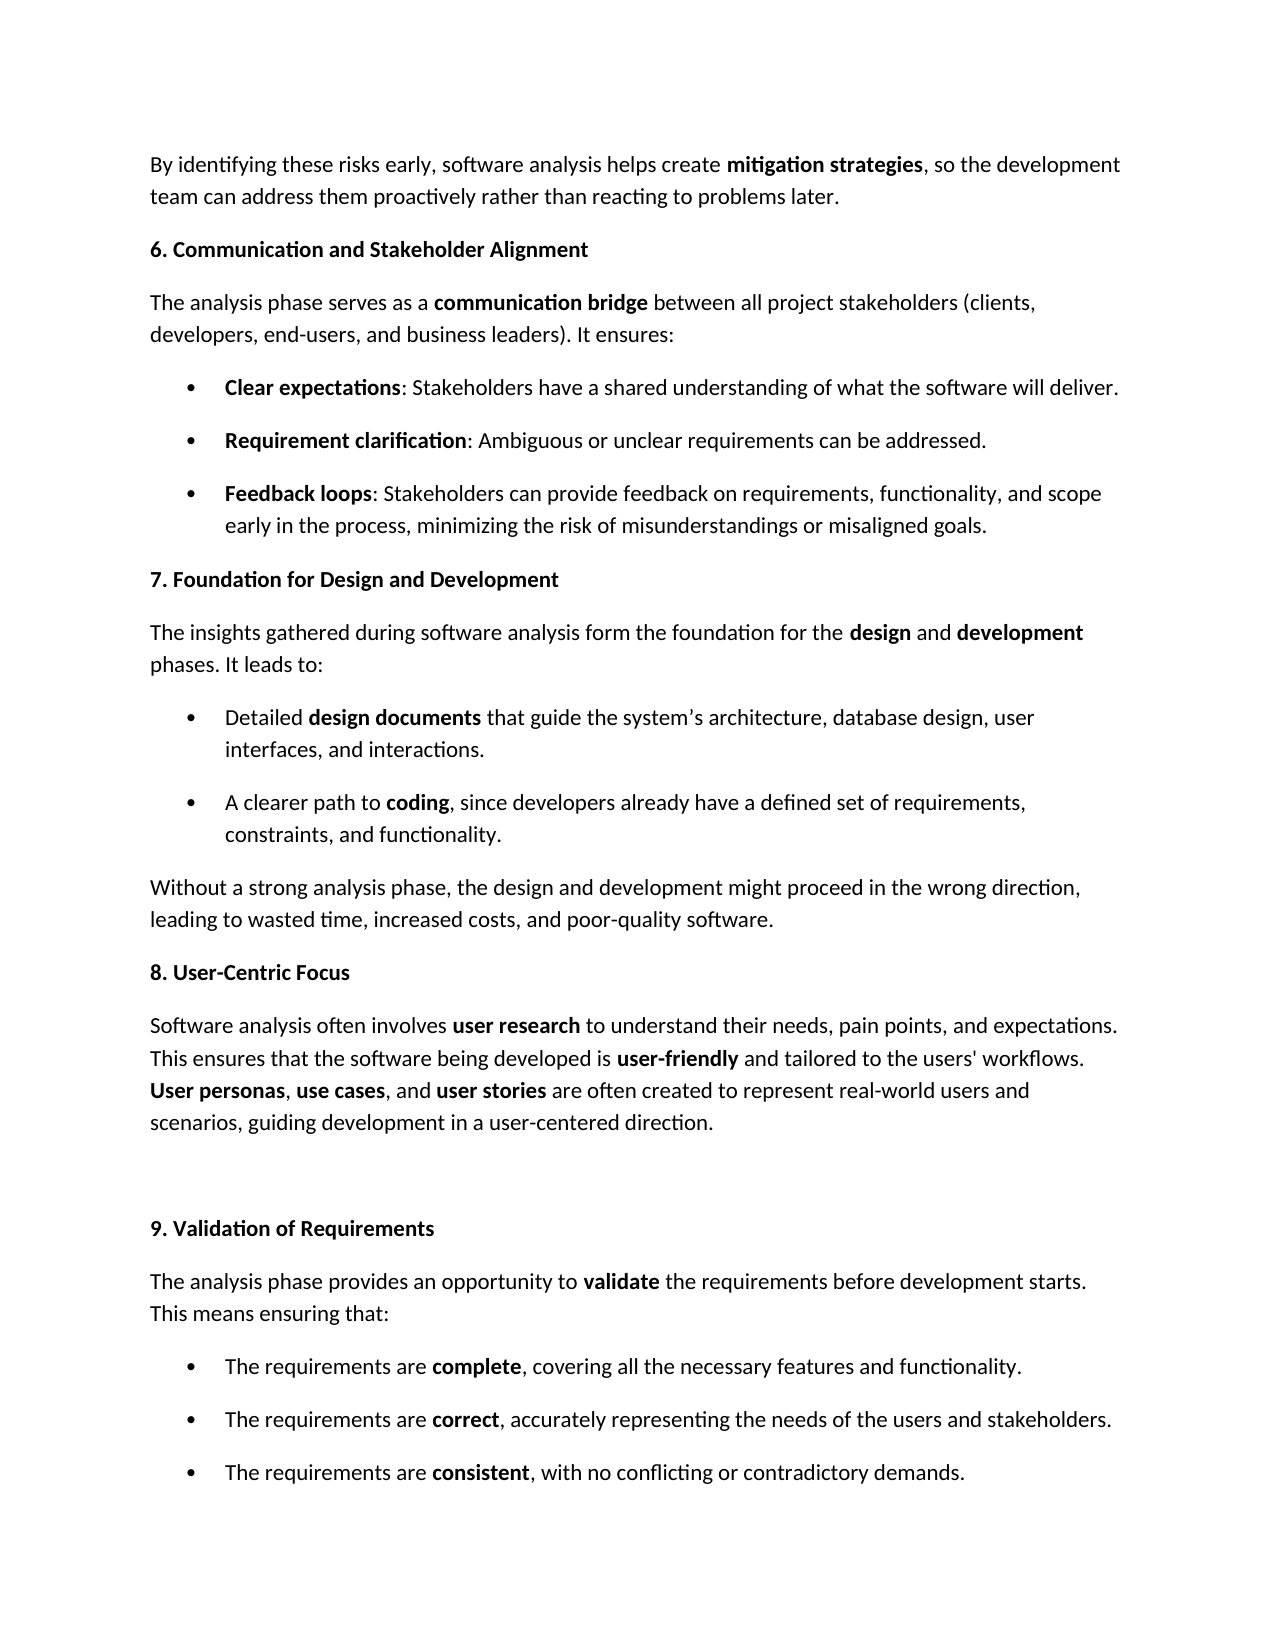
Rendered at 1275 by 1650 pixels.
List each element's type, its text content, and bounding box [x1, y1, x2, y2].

text 8. User-Centric Focus [150, 958, 1125, 987]
text Without a strong analysis phase, the design and development might proceed in the wrong direction, leading to wasted time, increased costs, and poor-quality software. [150, 873, 1125, 933]
text By identifying these risks early, software analysis helps create mitigation strategies, so the development team can address them proactively rather than reacting to problems later. [150, 150, 1125, 210]
list Requirement clarification: Ambiguous or unclear requirements can be addressed. [187, 426, 1125, 454]
list Feedback loops: Stakeholders can provide feedback on requirements, functionality, and scope early in the process, minimizing the risk of misunderstandings or misaligned goals. [187, 479, 1125, 540]
list The requirements are consistent, with no conflicting or contradictory demands. [187, 1458, 1125, 1486]
text The analysis phase provides an opportunity to validate the requirements before development starts. This means ensuring that: [150, 1267, 1125, 1327]
list The requirements are complete, covering all the necessary features and functionality. [187, 1352, 1125, 1380]
text The insights gathered during software analysis form the foundation for the design and development phases. It leads to: [150, 618, 1125, 678]
text 6. Communication and Stakeholder Alignment [150, 235, 1125, 263]
list A clearer path to coding, since developers already have a defined set of requirements, constraints, and functionality. [187, 788, 1125, 848]
list The requirements are correct, accurately representing the needs of the users and stakeholders. [187, 1405, 1125, 1433]
text 9. Validation of Requirements [150, 1214, 1125, 1242]
list Clear expectations: Stakeholders have a shared understanding of what the software will deliver. [187, 373, 1125, 401]
text Software analysis often involves user research to understand their needs, pain points, and expectations. This ensures that the software being developed is user-friendly and tailored to the users' workflows. User personas, use cases, and user stories are often created to represent real-world users and scenarios, guiding development in a user-centered direction. [150, 1012, 1125, 1136]
list Detailed design documents that guide the system’s architecture, database design, user interfaces, and interactions. [187, 703, 1125, 763]
text The analysis phase serves as a communication bridge between all project stakeholders (clients, developers, end-users, and business leaders). It ensures: [150, 288, 1125, 348]
text 7. Foundation for Design and Development [150, 565, 1125, 593]
